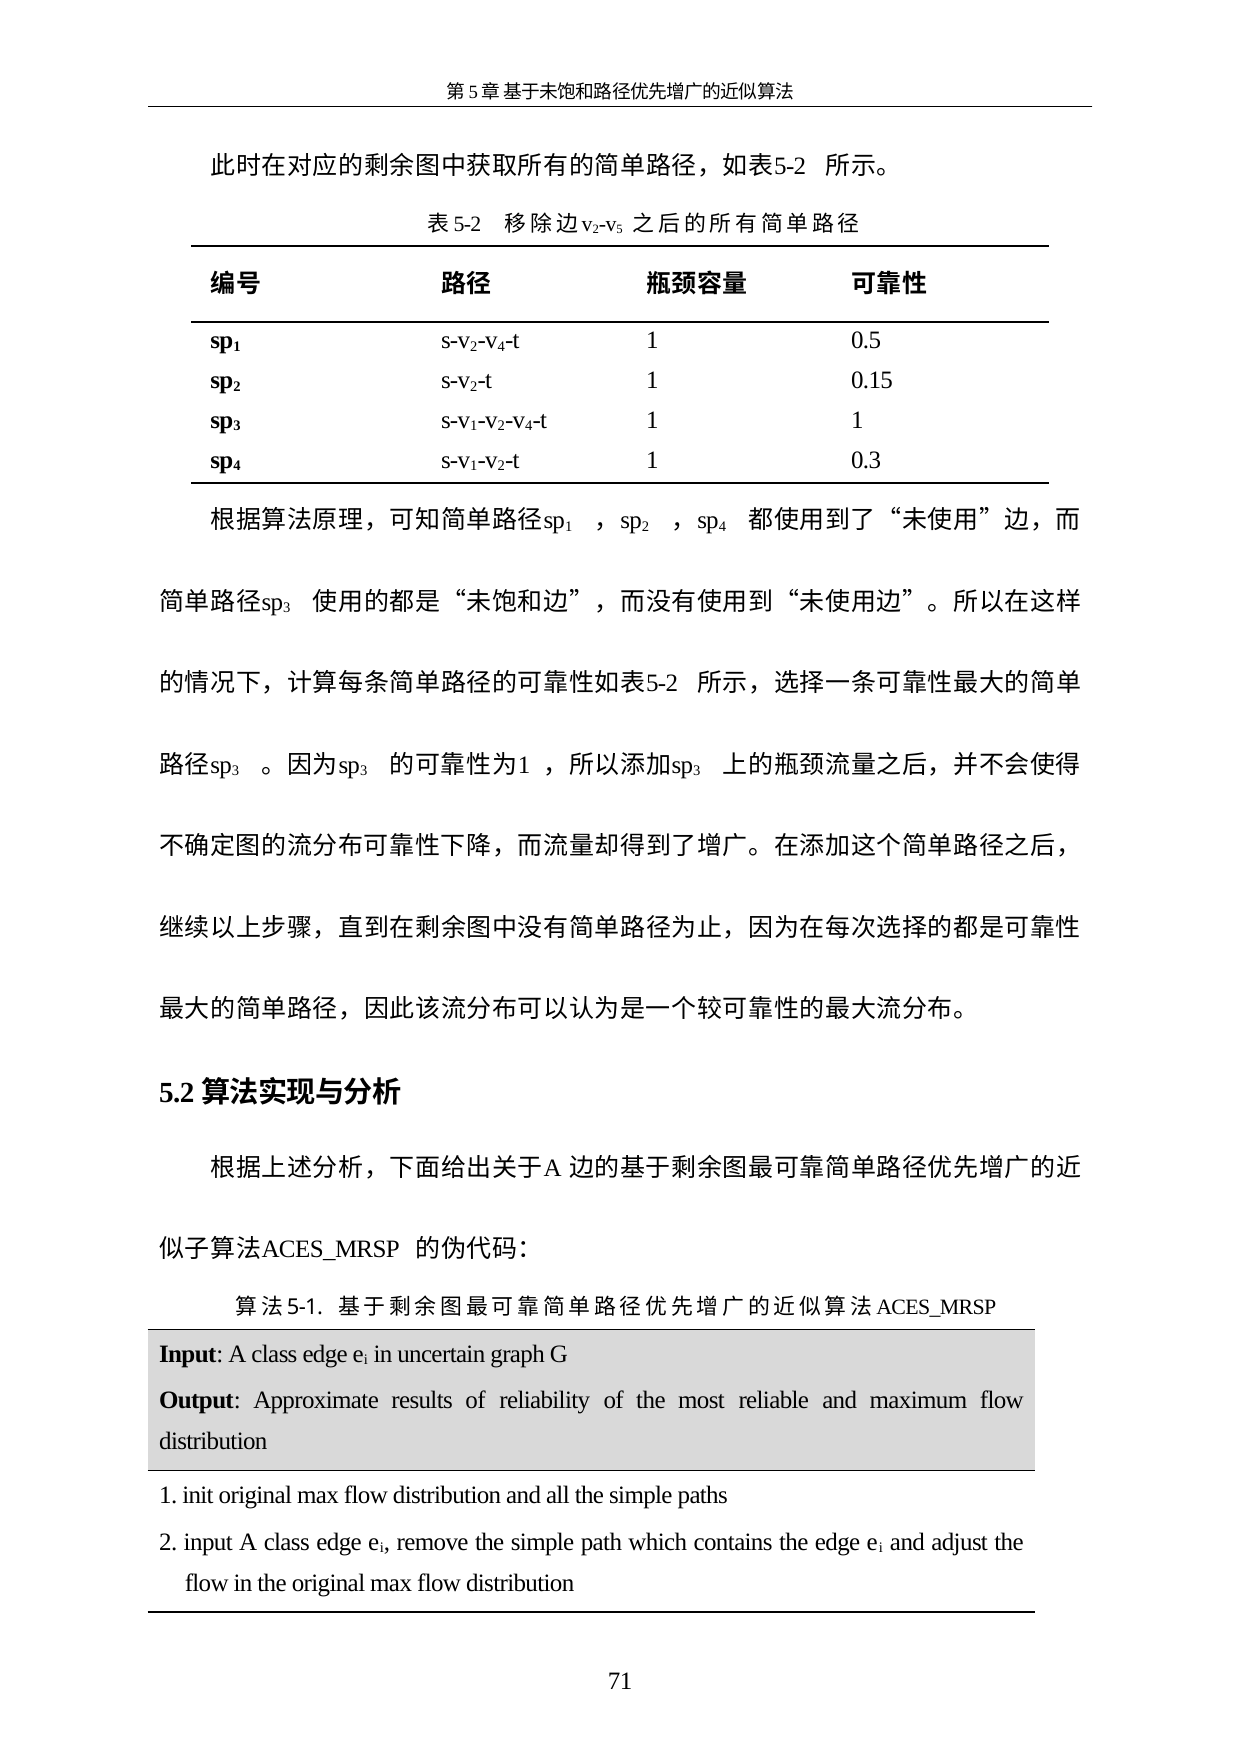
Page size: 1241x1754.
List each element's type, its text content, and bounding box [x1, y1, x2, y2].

table_cell 0.5 [835, 323, 1049, 363]
table_cell sp1 [191, 323, 406, 363]
table_cell 1 [620, 403, 834, 442]
table_cell sp3 [191, 403, 406, 442]
table_cell 1 [620, 363, 834, 402]
table_cell s-v2-t [406, 363, 620, 402]
table_cell sp4 [191, 442, 406, 482]
table_header 编号 [191, 247, 406, 321]
text 根据上述分析，下面给出关于A边的基于剩余图最可靠简单路径优先增广的近似子算法ACES_MRSP的伪代码： [159, 1132, 1081, 1281]
table_cell 1 [620, 442, 834, 482]
text 算法5-1. 基于剩余图最可靠简单路径优先增广的近似算法ACES_MRSP [159, 1288, 1081, 1322]
table_cell 0.3 [835, 442, 1049, 482]
text 根据算法原理，可知简单路径sp1，sp2，sp4都使用到了“未使用”边，而简单路径sp3使用的都是“未饱和边”，而没有使用到“未使用边”。所以在这样的情况下，计算每条简单路径的可靠性如表5-2所示，选择一条可靠性最大的简单路径sp3。因为sp3的可靠性为1，所以添加sp3上的瓶颈流量之后，并不会使得不确定图的流分布可靠性下降，而流量却得到了增广。在添加这个简单路径之后，继续以上步骤，直到在剩余图中没有简单路径为止，因为在每次选择的都是可靠性最大的简单路径，因此该流分布可以认为是一个较可靠性的最大流分布。 [159, 484, 1081, 1041]
table_cell 0.15 [835, 363, 1049, 402]
table_cell s-v1-v2-v4-t [406, 403, 620, 442]
text 此时在对应的剩余图中获取所有的简单路径，如表5-2所示。 [159, 130, 1081, 198]
table_header 瓶颈容量 [620, 247, 834, 321]
subtitle 5.2 算法实现与分析 [159, 1068, 1081, 1111]
table_cell s-v1-v2-t [406, 442, 620, 482]
table_cell 1 [835, 403, 1049, 442]
table_cell 1 [620, 323, 834, 363]
text 表5-2 移除边v2-v5之后的所有简单路径 [159, 205, 1081, 239]
table_header 可靠性 [835, 247, 1049, 321]
table_header Input: A class edge ei in uncertain graph G Output: Approximate results of reliability of the most reliable and maximum flow distribution [148, 1330, 1035, 1470]
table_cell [148, 1471, 1035, 1611]
table_cell s-v2-v4-t [406, 323, 620, 363]
table_header 路径 [406, 247, 620, 321]
table_cell sp2 [191, 363, 406, 402]
